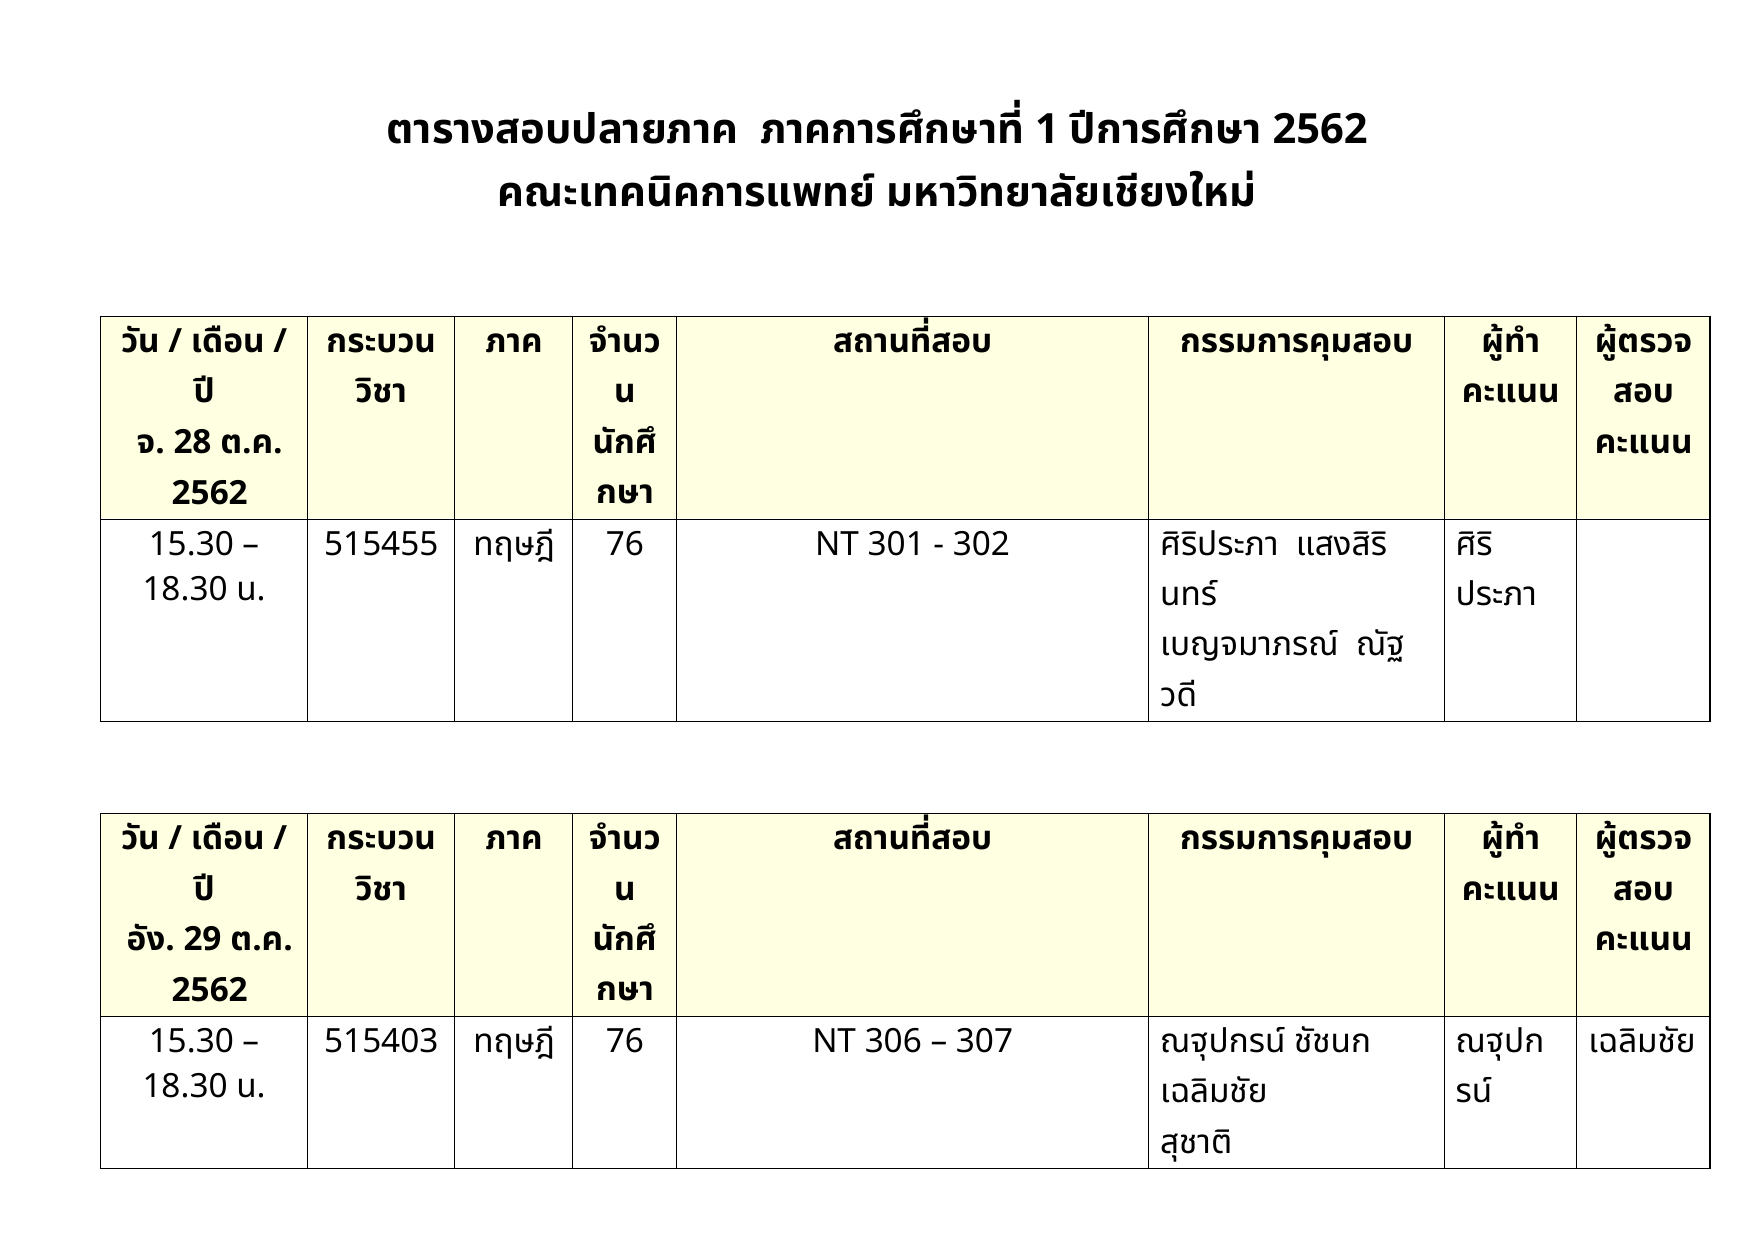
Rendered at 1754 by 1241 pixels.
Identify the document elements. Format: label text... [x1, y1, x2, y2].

table_header สถานที่สอบ [677, 814, 1148, 1016]
table_header กระบวนวิชา [308, 814, 454, 1016]
table_header จำนวนนักศึกษา [573, 317, 676, 518]
table_cell ศิริประภา [1445, 520, 1576, 721]
table_header ภาค [455, 814, 572, 1016]
table_header กรรมการคุมสอบ [1149, 317, 1444, 518]
table_header วัน / เดือน / ปี จ. 28 ต.ค. 2562 [101, 317, 307, 518]
table_cell ศิริประภา แสงสิรินทร์ เบญจมาภรณ์ ณัฐวดี [1149, 520, 1444, 721]
table_cell ทฤษฎี [455, 1017, 572, 1168]
table_cell เฉลิมชัย [1577, 1017, 1709, 1168]
table_header จำนวนนักศึกษา [573, 814, 676, 1016]
table_cell ณฐุปกรน์ ชัชนก เฉลิมชัย สุชาติ [1149, 1017, 1444, 1168]
table_header ผู้ตรวจสอบคะแนน [1577, 317, 1709, 518]
table_header ผู้ตรวจสอบคะแนน [1577, 814, 1709, 1016]
text ตารางสอบปลายภาค ภาคการศึกษาที่ 1 ปีการศึกษา 2562 [89, 99, 1665, 162]
table_cell 15.30 – 18.30 น. [101, 1017, 307, 1168]
table_cell 76 [573, 520, 676, 721]
table_cell NT 306 – 307 [677, 1017, 1148, 1168]
table_cell 515455 [308, 520, 454, 721]
table_header กระบวนวิชา [308, 317, 454, 518]
table_header ผู้ทำคะแนน [1445, 317, 1576, 518]
table_cell 515403 [308, 1017, 454, 1168]
table_header ภาค [455, 317, 572, 518]
table_cell 15.30 – 18.30 น. [101, 520, 307, 721]
table_header กรรมการคุมสอบ [1149, 814, 1444, 1016]
table_header วัน / เดือน / ปี อัง. 29 ต.ค. 2562 [101, 814, 307, 1016]
table_header สถานที่สอบ [677, 317, 1148, 518]
table_cell ณฐุปกรน์ [1445, 1017, 1576, 1168]
table_cell NT 301 - 302 [677, 520, 1148, 721]
text คณะเทคนิคการแพทย์ มหาวิทยาลัยเชียงใหม่ [89, 162, 1665, 225]
table_cell 76 [573, 1017, 676, 1168]
table_header ผู้ทำคะแนน [1445, 814, 1576, 1016]
table_cell ทฤษฎี [455, 520, 572, 721]
table_cell [1577, 520, 1709, 721]
